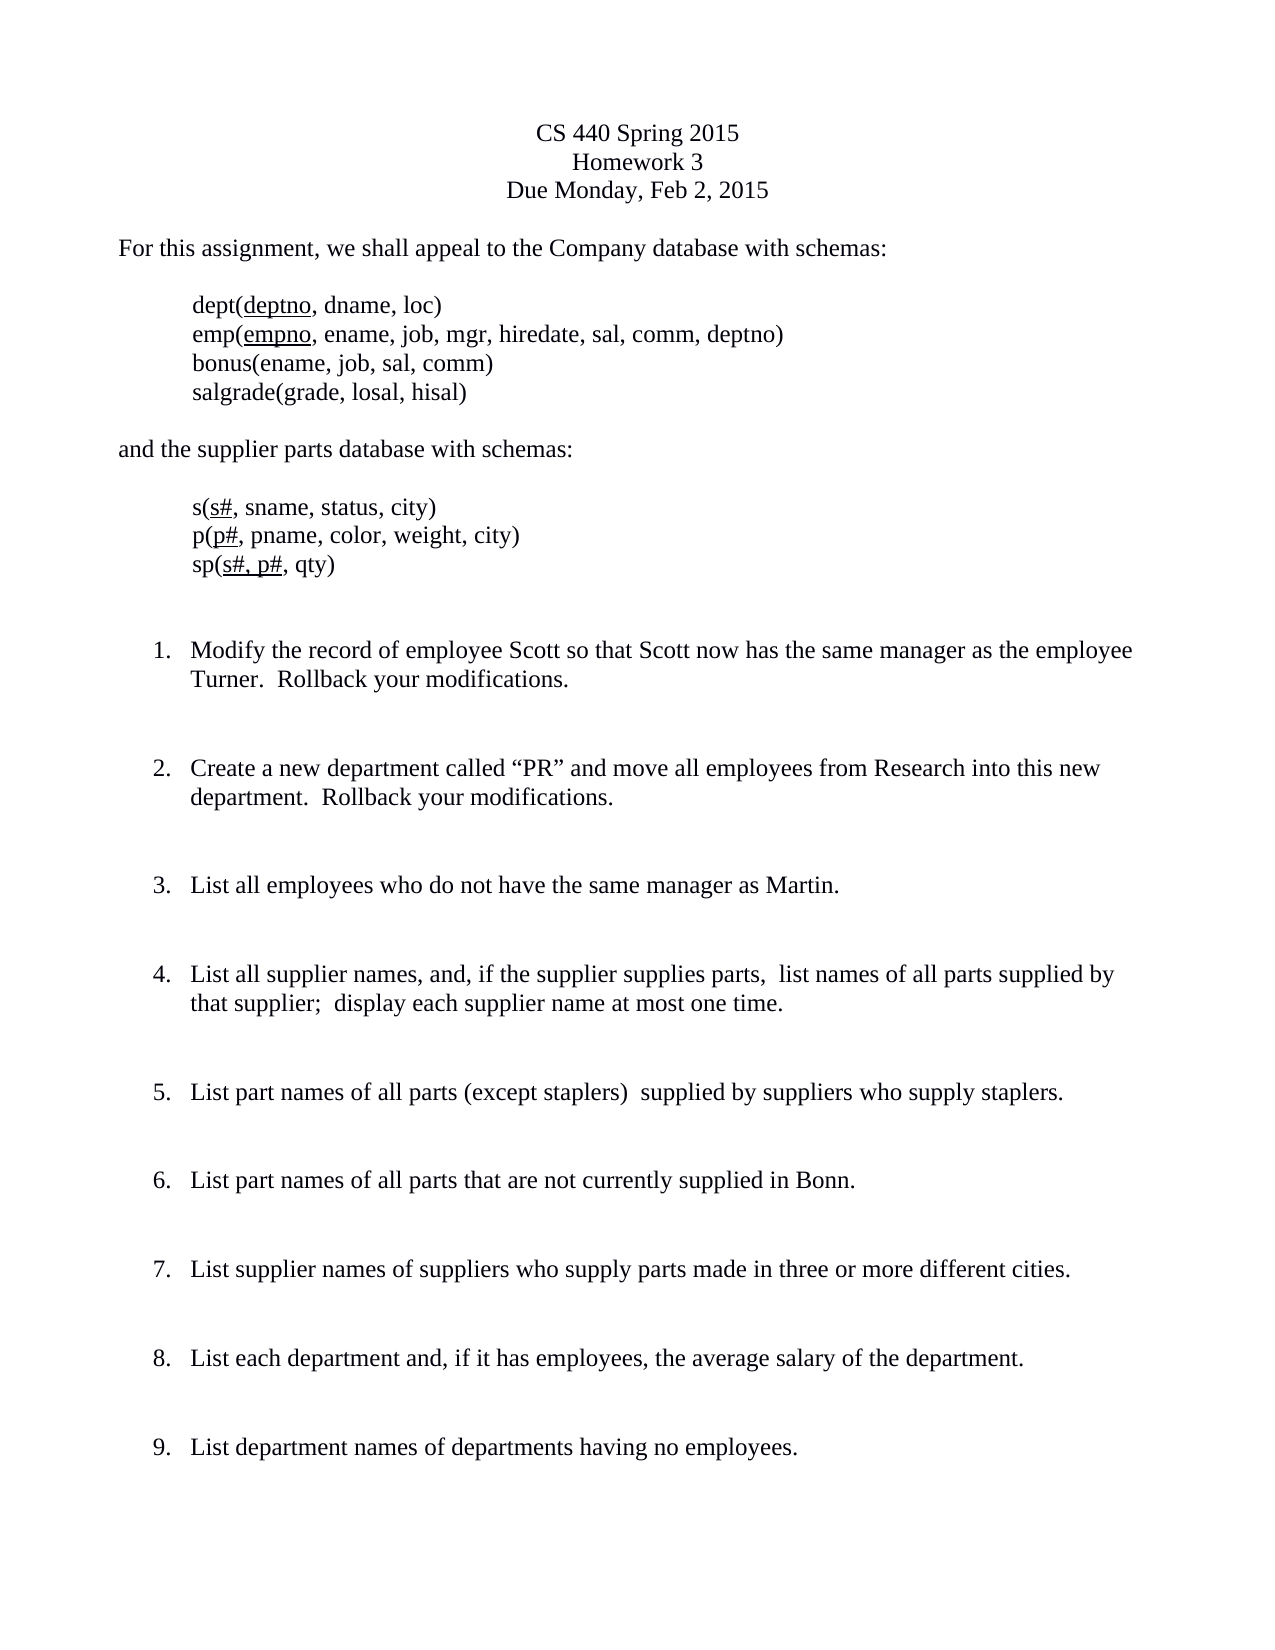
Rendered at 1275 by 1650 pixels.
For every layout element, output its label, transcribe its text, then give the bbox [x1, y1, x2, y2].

text CS 440 Spring 2015 [118, 118, 1157, 147]
text For this assignment, we shall appeal to the Company database with schemas: [118, 233, 1157, 262]
list List part names of all parts (except staplers) supplied by suppliers who supply staplers. [153, 1077, 1157, 1106]
list List each department and, if it has employees, the average salary of the department. [153, 1343, 1157, 1372]
text dept(deptno, dname, loc) [118, 291, 1157, 319]
list List part names of all parts that are not currently supplied in Bonn. [153, 1166, 1157, 1194]
text salgrade(grade, losal, hisal) [118, 377, 1157, 406]
list List all supplier names, and, if the supplier supplies parts, list names of all parts supplied by that supplier; display each supplier name at most one time. [153, 959, 1157, 1017]
text p(p#, pname, color, weight, city) [118, 521, 1157, 549]
list List department names of departments having no employees. [153, 1432, 1157, 1461]
list Create a new department called “PR” and move all employees from Research into this new department. Rollback your modifications. [153, 753, 1157, 811]
text s(s#, sname, status, city) [118, 492, 1157, 521]
text Due Monday, Feb 2, 2015 [118, 176, 1157, 204]
text bonus(ename, job, sal, comm) [118, 348, 1157, 377]
text sp(s#, p#, qty) [118, 549, 1157, 578]
text and the supplier parts database with schemas: [118, 434, 1157, 463]
list List supplier names of suppliers who supply parts made in three or more different cities. [153, 1254, 1157, 1283]
list Modify the record of employee Scott so that Scott now has the same manager as the employee Turner. Rollback your modifications. [153, 636, 1157, 693]
list List all employees who do not have the same manager as Martin. [153, 871, 1157, 899]
text emp(empno, ename, job, mgr, hiredate, sal, comm, deptno) [118, 319, 1157, 348]
text Homework 3 [118, 147, 1157, 176]
